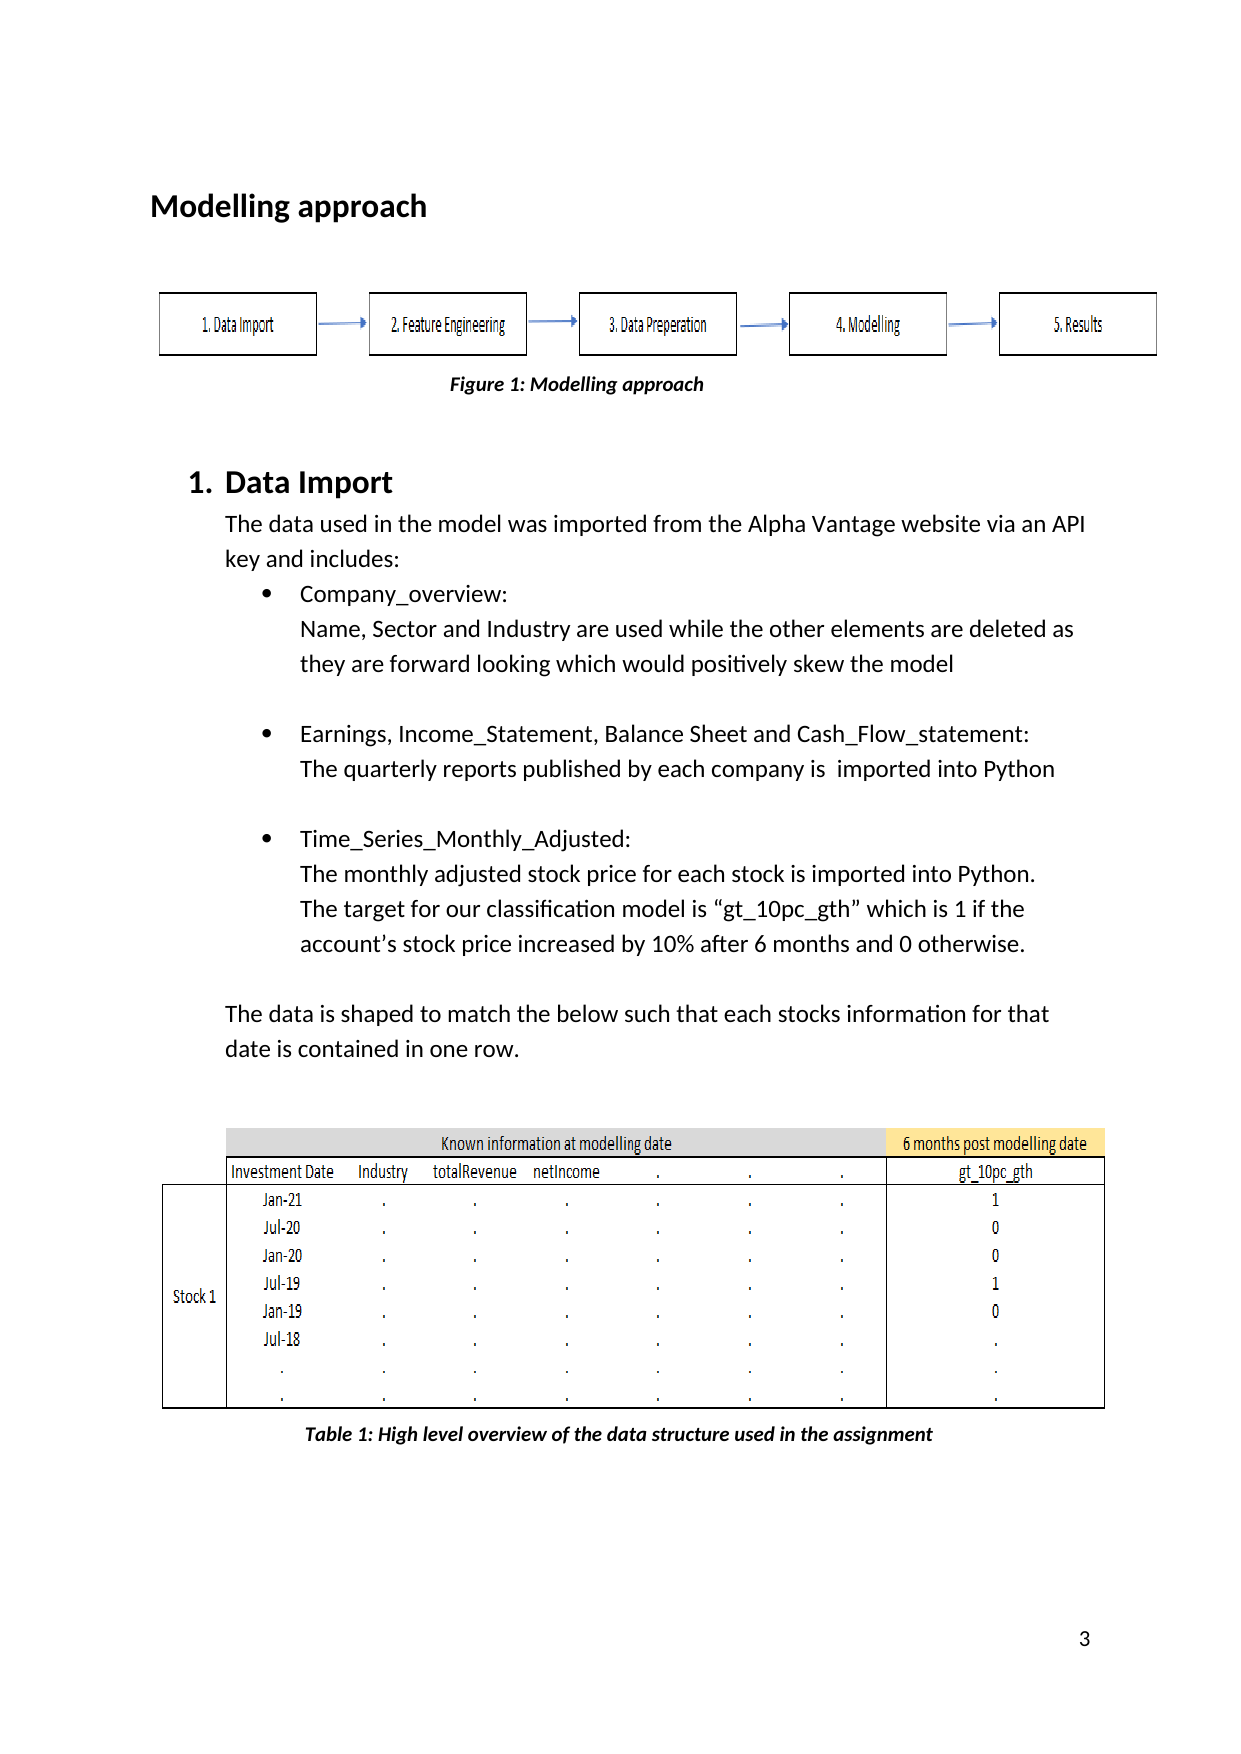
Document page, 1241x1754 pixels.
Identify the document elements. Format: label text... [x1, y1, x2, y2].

list Earnings, Income_Statement, Balance Sheet and Cash_Flow_statement: [262, 718, 1090, 748]
picture [150, 1114, 1113, 1418]
list Name, Sector and Industry are used while the other elements are deleted as they are forward looking which would positively skew the model [300, 613, 1090, 678]
text Figure 1: Modelling approach [150, 371, 1090, 397]
text Table 1: High level overview of the data structure used in the assignment [150, 1421, 1090, 1447]
text The data is shaped to match the below such that each stocks information for that date is contained in one row. [225, 998, 1090, 1063]
list The data used in the model was imported from the Alpha Vantage website via an API key and includes: [225, 508, 1090, 573]
list The quarterly reports published by each company is imported into Python [300, 753, 1090, 783]
list Time_Series_Monthly_Adjusted: [262, 823, 1090, 853]
text Modelling approach [150, 185, 1090, 226]
list The target for our classification model is “gt_10pc_gth” which is 1 if the account’s stock price increased by 10% after 6 months and 0 otherwise. [300, 893, 1090, 958]
list Data Import [187, 461, 1090, 502]
picture [150, 278, 1165, 368]
list The monthly adjusted stock price for each stock is imported into Python. [300, 858, 1090, 888]
list Company_overview: [262, 578, 1090, 608]
